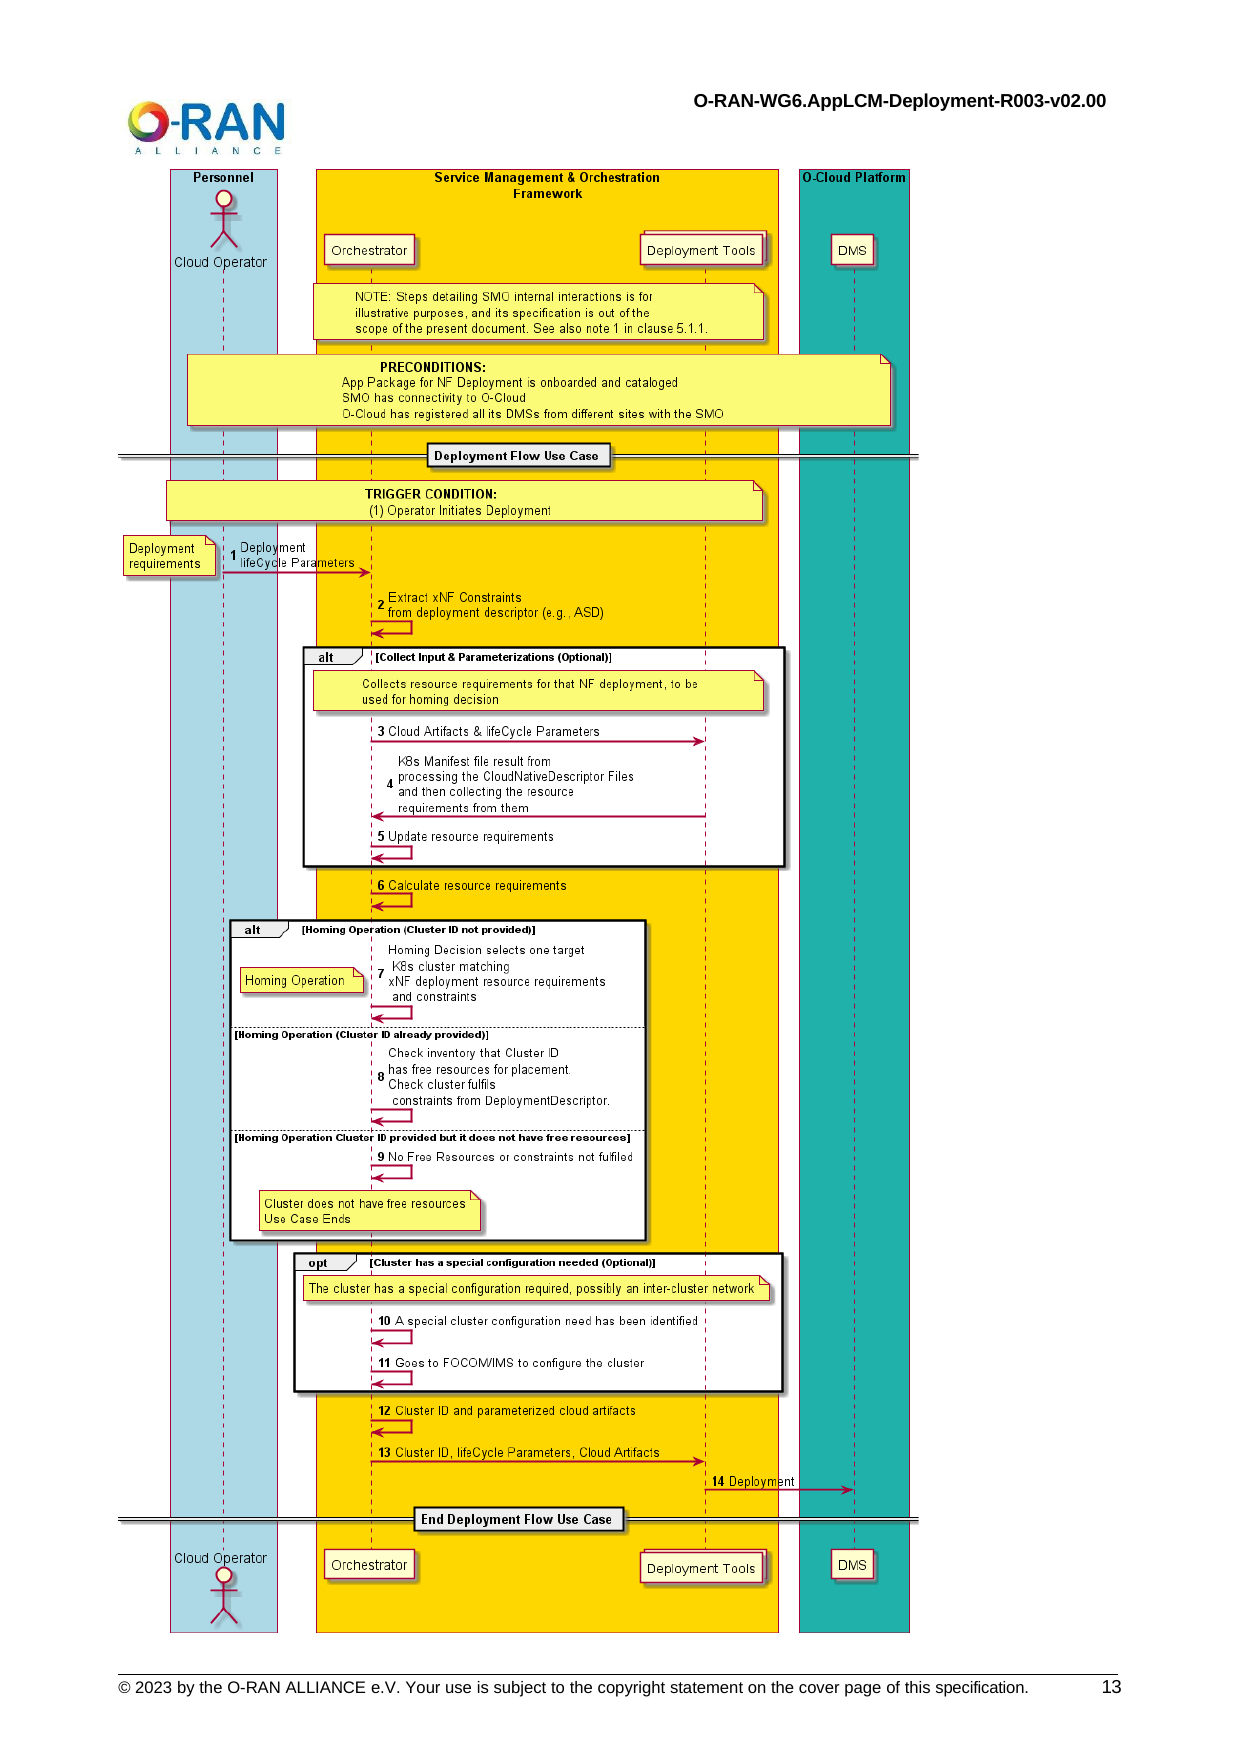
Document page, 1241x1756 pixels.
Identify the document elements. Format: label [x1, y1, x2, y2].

picture [119, 99, 293, 160]
picture [118, 169, 919, 1633]
